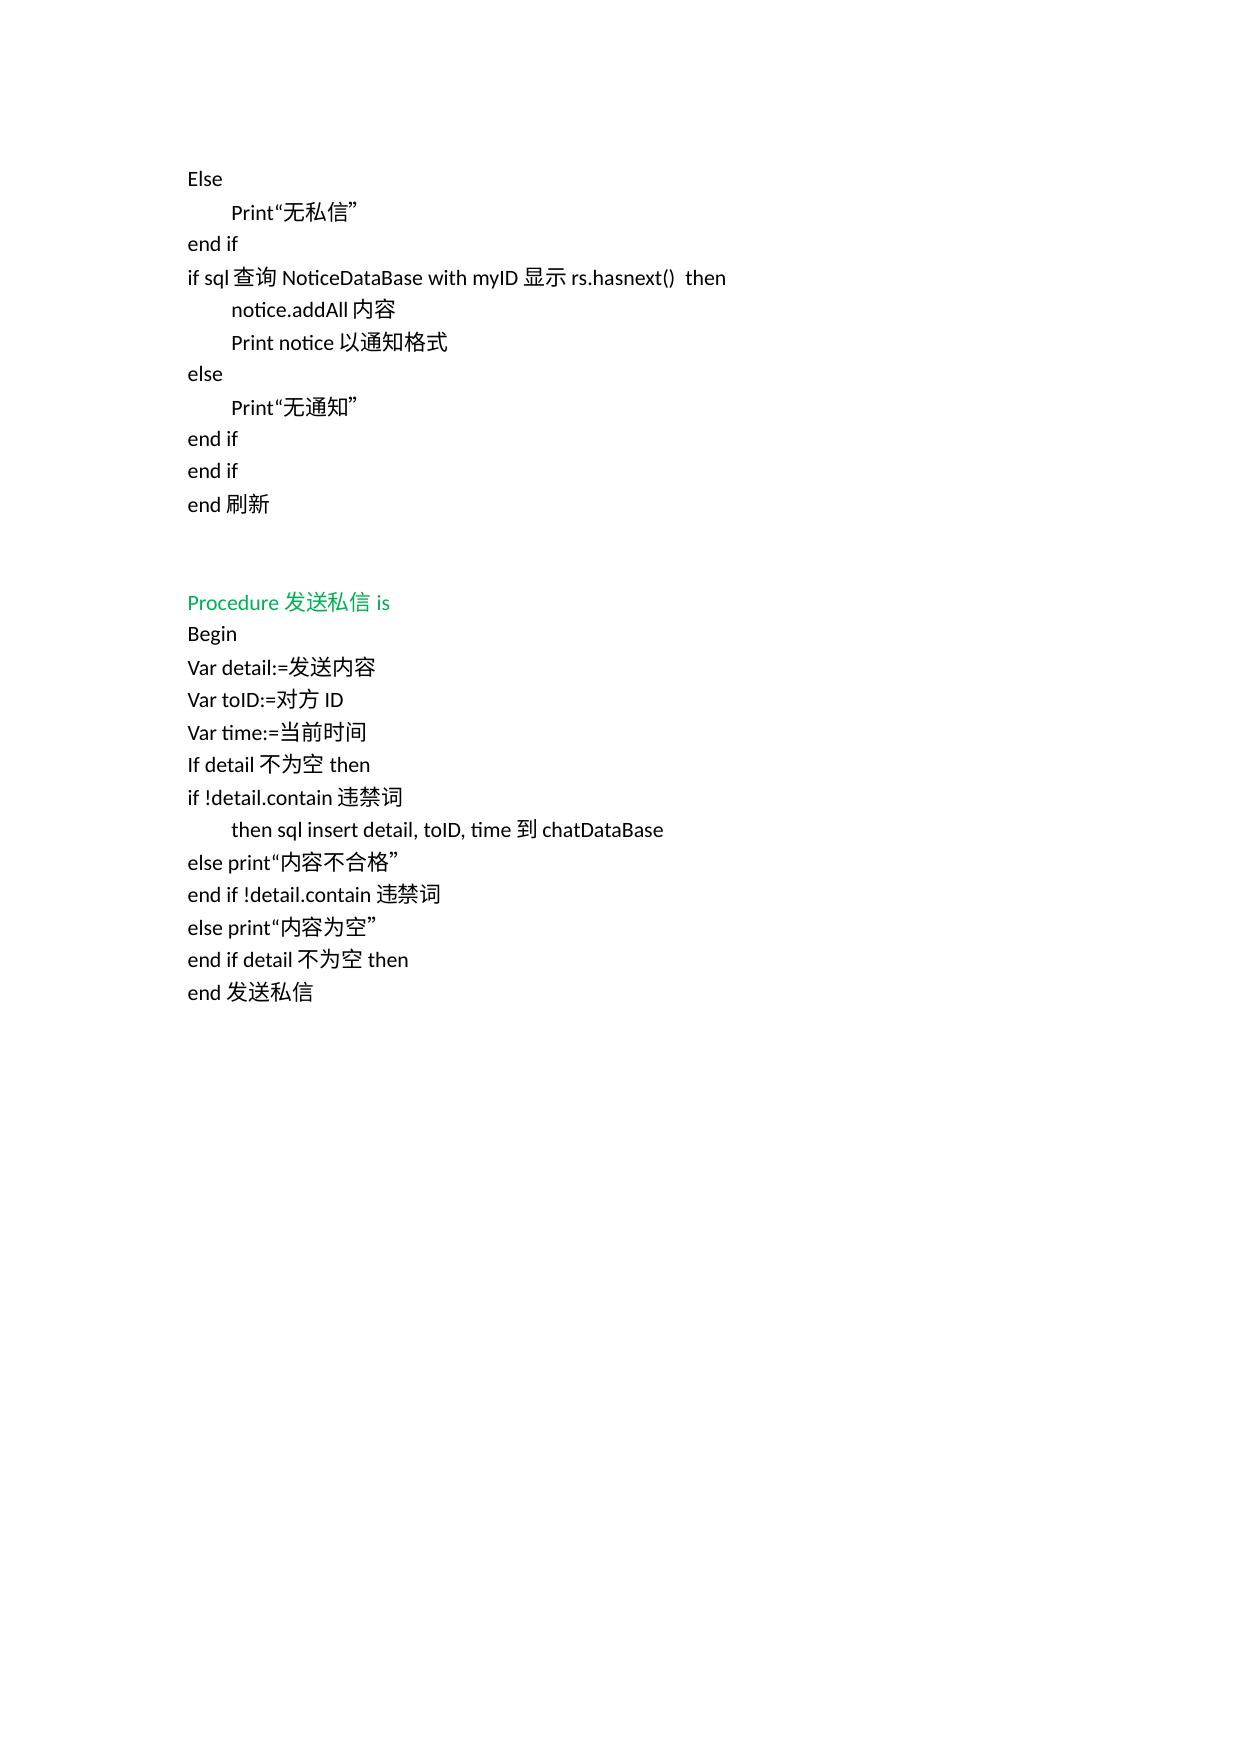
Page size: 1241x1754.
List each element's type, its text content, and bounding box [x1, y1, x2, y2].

text if !detail.contain违禁词 [187, 779, 1053, 812]
text If detail不为空 then [187, 747, 1053, 779]
text Print notice以通知格式 [187, 324, 1053, 357]
text Var time:=当前时间 [187, 714, 1053, 747]
text end 刷新 [187, 487, 1053, 519]
text Var detail:=发送内容 [187, 649, 1053, 682]
text Else [187, 162, 1053, 194]
text then sql insert detail, toID, time到chatDataBase [187, 812, 1053, 844]
text else [187, 357, 1053, 389]
text else print“内容不合格” [187, 844, 1053, 877]
text Print“无通知” [187, 389, 1053, 422]
text end if [187, 227, 1053, 259]
text Print“无私信” [187, 194, 1053, 227]
text Var toID:=对方ID [187, 682, 1053, 714]
text end if [187, 454, 1053, 487]
text notice.addAll内容 [187, 292, 1053, 324]
text end if !detail.contain违禁词 [187, 877, 1053, 909]
text else print“内容为空” [187, 909, 1053, 942]
text Begin [187, 617, 1053, 649]
text if sql查询NoticeDataBase with myID 显示rs.hasnext() then [187, 259, 1053, 292]
text end if [187, 422, 1053, 454]
text Procedure 发送私信 is [187, 584, 1053, 617]
text end if detail不为空 then [187, 942, 1053, 974]
text end 发送私信 [187, 974, 1053, 1007]
